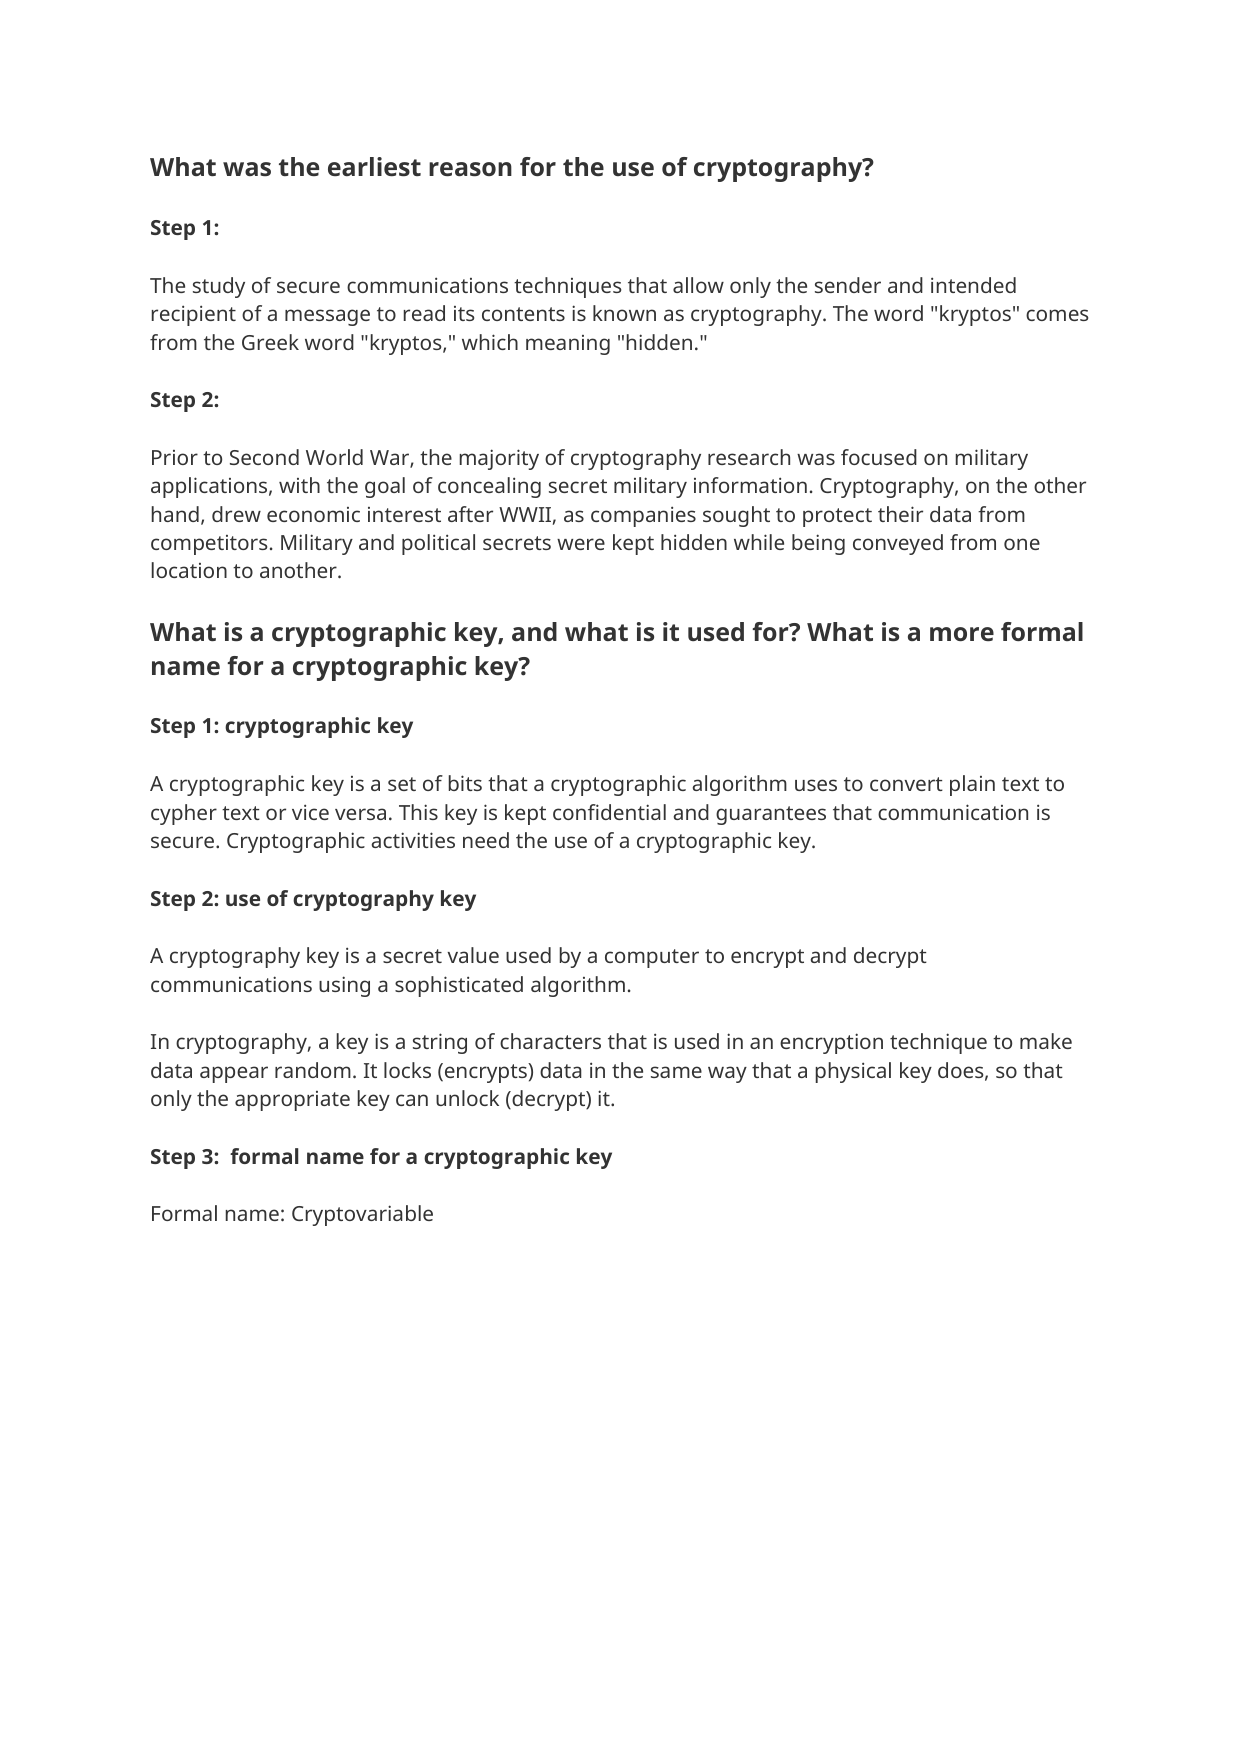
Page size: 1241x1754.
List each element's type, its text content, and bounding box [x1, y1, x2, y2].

text Step 1: [150, 213, 1090, 242]
text A cryptographic key is a set of bits that a cryptographic algorithm uses to convert plain text to cypher text or vice versa. This key is kept confidential and guarantees that communication is secure. Cryptographic activities need the use of a cryptographic key. [150, 769, 1090, 854]
text A cryptography key is a secret value used by a computer to encrypt and decrypt communications using a sophisticated algorithm. [150, 941, 1090, 998]
text What was the earliest reason for the use of cryptography? [150, 150, 1090, 184]
text Step 2: use of cryptography key [150, 884, 1090, 912]
text Step 3: formal name for a cryptographic key [150, 1142, 1090, 1170]
text Prior to Second World War, the majority of cryptography research was focused on military applications, with the goal of concealing secret military information. Cryptography, on the other hand, drew economic interest after WWII, as companies sought to protect their data from competitors. Military and political secrets were kept hidden while being conveyed from one location to another. [150, 443, 1090, 585]
text Formal name: Cryptovariable [150, 1199, 1090, 1228]
text In cryptography, a key is a string of characters that is used in an encryption technique to make data appear random. It locks (encrypts) data in the same way that a physical key does, so that only the appropriate key can unlock (decrypt) it. [150, 1027, 1090, 1113]
text Step 2: [150, 385, 1090, 414]
text The study of secure communications techniques that allow only the sender and intended recipient of a message to read its contents is known as cryptography. The word "kryptos" comes from the Greek word "kryptos," which meaning "hidden." [150, 271, 1090, 356]
text What is a cryptographic key, and what is it used for? What is a more formal name for a cryptographic key? [150, 614, 1090, 682]
text Step 1: cryptographic key [150, 712, 1090, 740]
